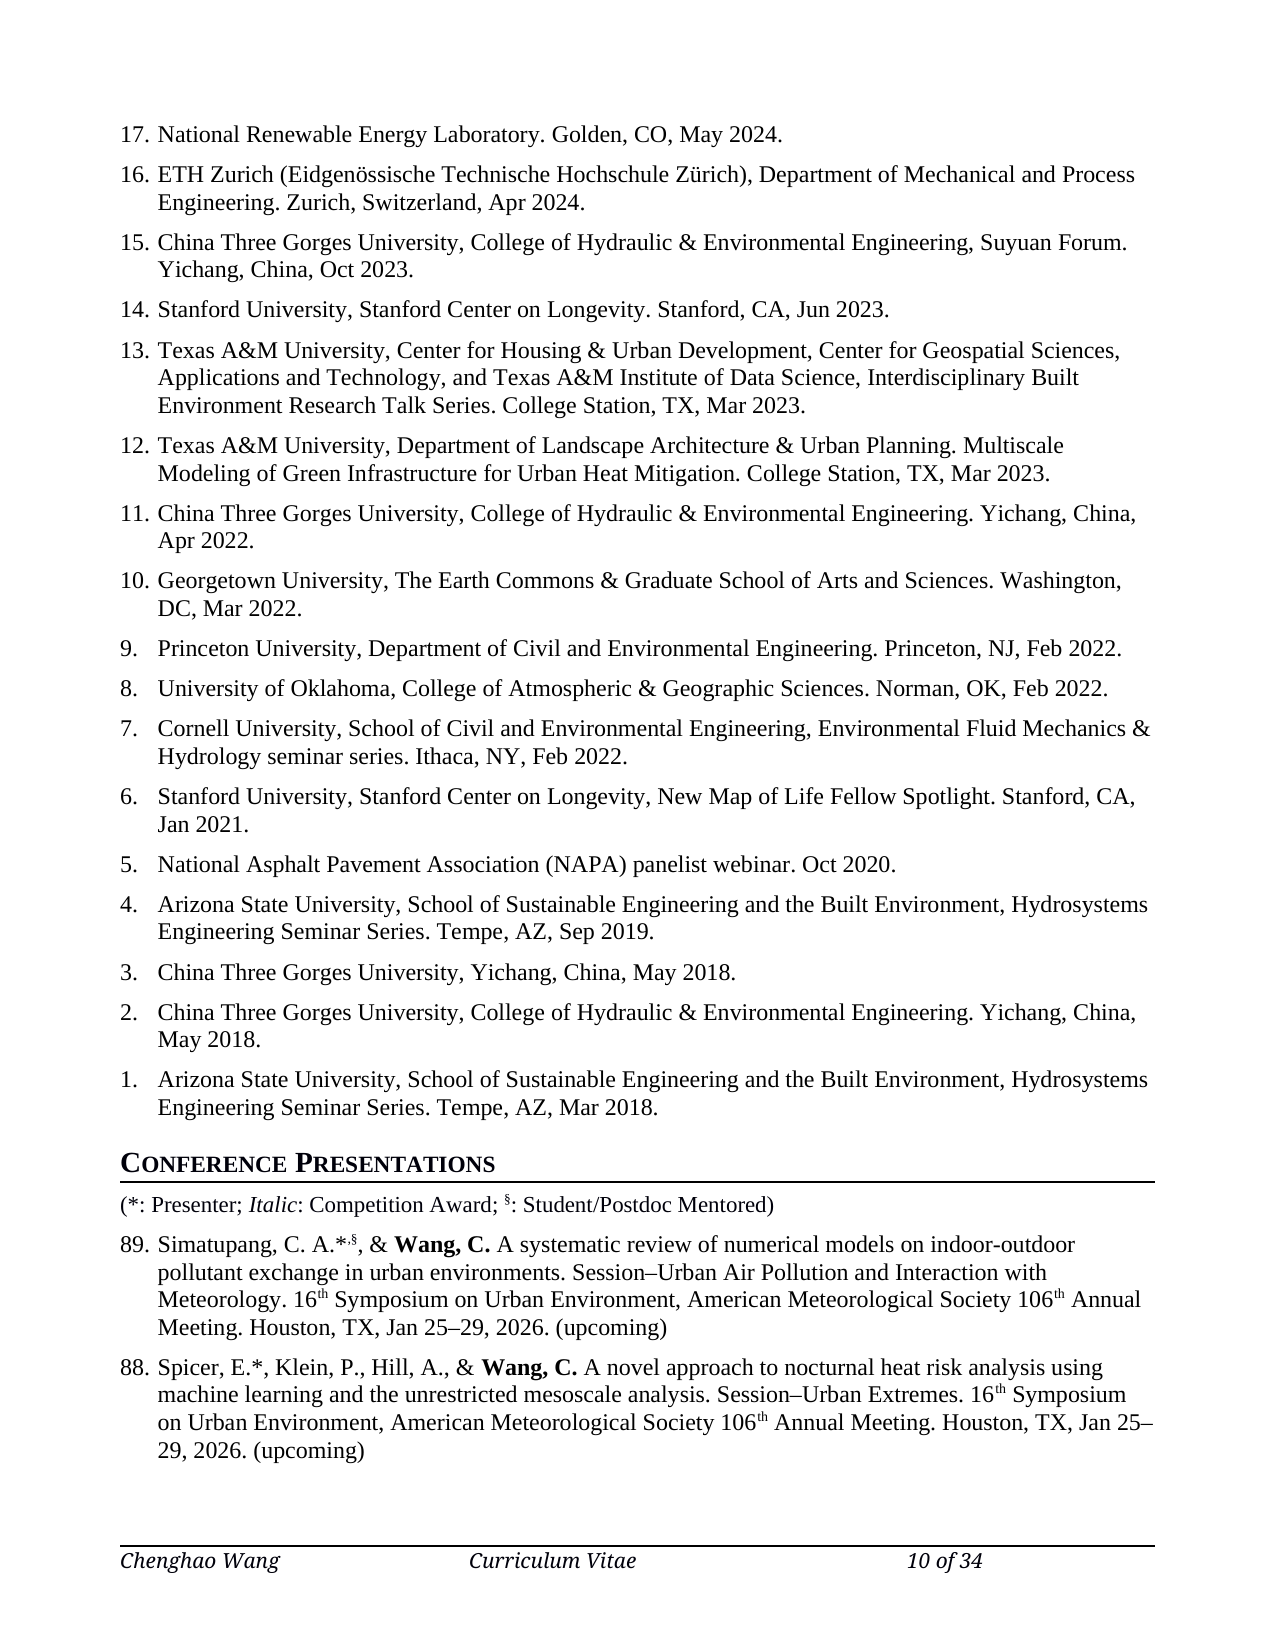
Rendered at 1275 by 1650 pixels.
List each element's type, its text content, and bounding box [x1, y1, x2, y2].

text 89. Simatupang, C. A.*,§, & Wang, C. A systematic review of numerical models on indoor-outdoor pollutant exchange in urban environments. Session–Urban Air Pollution and Interaction with Meteorology. 16th Symposium on Urban Environment, American Meteorological Society 106th Annual Meeting. Houston, TX, Jan 25–29, 2026. (upcoming) [120, 1230, 1155, 1340]
text 5. National Asphalt Pavement Association (NAPA) panelist webinar. Oct 2020. [120, 850, 1155, 877]
text 13. Texas A&M University, Center for Housing & Urban Development, Center for Geospatial Sciences, Applications and Technology, and Texas A&M Institute of Data Science, Interdisciplinary Built Environment Research Talk Series. College Station, TX, Mar 2023. [120, 336, 1155, 418]
text 9. Princeton University, Department of Civil and Environmental Engineering. Princeton, NJ, Feb 2022. [120, 634, 1155, 662]
text 14. Stanford University, Stanford Center on Longevity. Stanford, CA, Jun 2023. [120, 296, 1155, 323]
text 6. Stanford University, Stanford Center on Longevity, New Map of Life Fellow Spotlight. Stanford, CA, Jan 2021. [120, 782, 1155, 837]
text Conference Presentations [120, 1146, 1155, 1181]
text 11. China Three Gorges University, College of Hydraulic & Environmental Engineering. Yichang, China, Apr 2022. [120, 499, 1155, 554]
text 4. Arizona State University, School of Sustainable Engineering and the Built Environment, Hydrosystems Engineering Seminar Series. Tempe, AZ, Sep 2019. [120, 890, 1155, 945]
text 2. China Three Gorges University, College of Hydraulic & Environmental Engineering. Yichang, China, May 2018. [120, 998, 1155, 1053]
text 8. University of Oklahoma, College of Atmospheric & Geographic Sciences. Norman, OK, Feb 2022. [120, 674, 1155, 702]
text 1. Arizona State University, School of Sustainable Engineering and the Built Environment, Hydrosystems Engineering Seminar Series. Tempe, AZ, Mar 2018. [120, 1065, 1155, 1121]
text 3. China Three Gorges University, Yichang, China, May 2018. [120, 957, 1155, 985]
text 12. Texas A&M University, Department of Landscape Architecture & Urban Planning. Multiscale Modeling of Green Infrastructure for Urban Heat Mitigation. College Station, TX, Mar 2023. [120, 431, 1155, 486]
text 7. Cornell University, School of Civil and Environmental Engineering, Environmental Fluid Mechanics & Hydrology seminar series. Ithaca, NY, Feb 2022. [120, 714, 1155, 769]
text 17. National Renewable Energy Laboratory. Golden, CO, May 2024. [120, 120, 1155, 148]
text (*: Presenter; Italic: Competition Award; §: Student/Postdoc Mentored) [120, 1191, 1155, 1217]
text 15. China Three Gorges University, College of Hydraulic & Environmental Engineering, Suyuan Forum. Yichang, China, Oct 2023. [120, 228, 1155, 283]
text 16. ETH Zurich (Eidgenössische Technische Hochschule Zürich), Department of Mechanical and Process Engineering. Zurich, Switzerland, Apr 2024. [120, 160, 1155, 215]
text 10. Georgetown University, The Earth Commons & Graduate School of Arts and Sciences. Washington, DC, Mar 2022. [120, 566, 1155, 622]
text 88. Spicer, E.*, Klein, P., Hill, A., & Wang, C. A novel approach to nocturnal heat risk analysis using machine learning and the unrestricted mesoscale analysis. Session–Urban Extremes. 16th Symposium on Urban Environment, American Meteorological Society 106th Annual Meeting. Houston, TX, Jan 25–29, 2026. (upcoming) [120, 1353, 1155, 1463]
